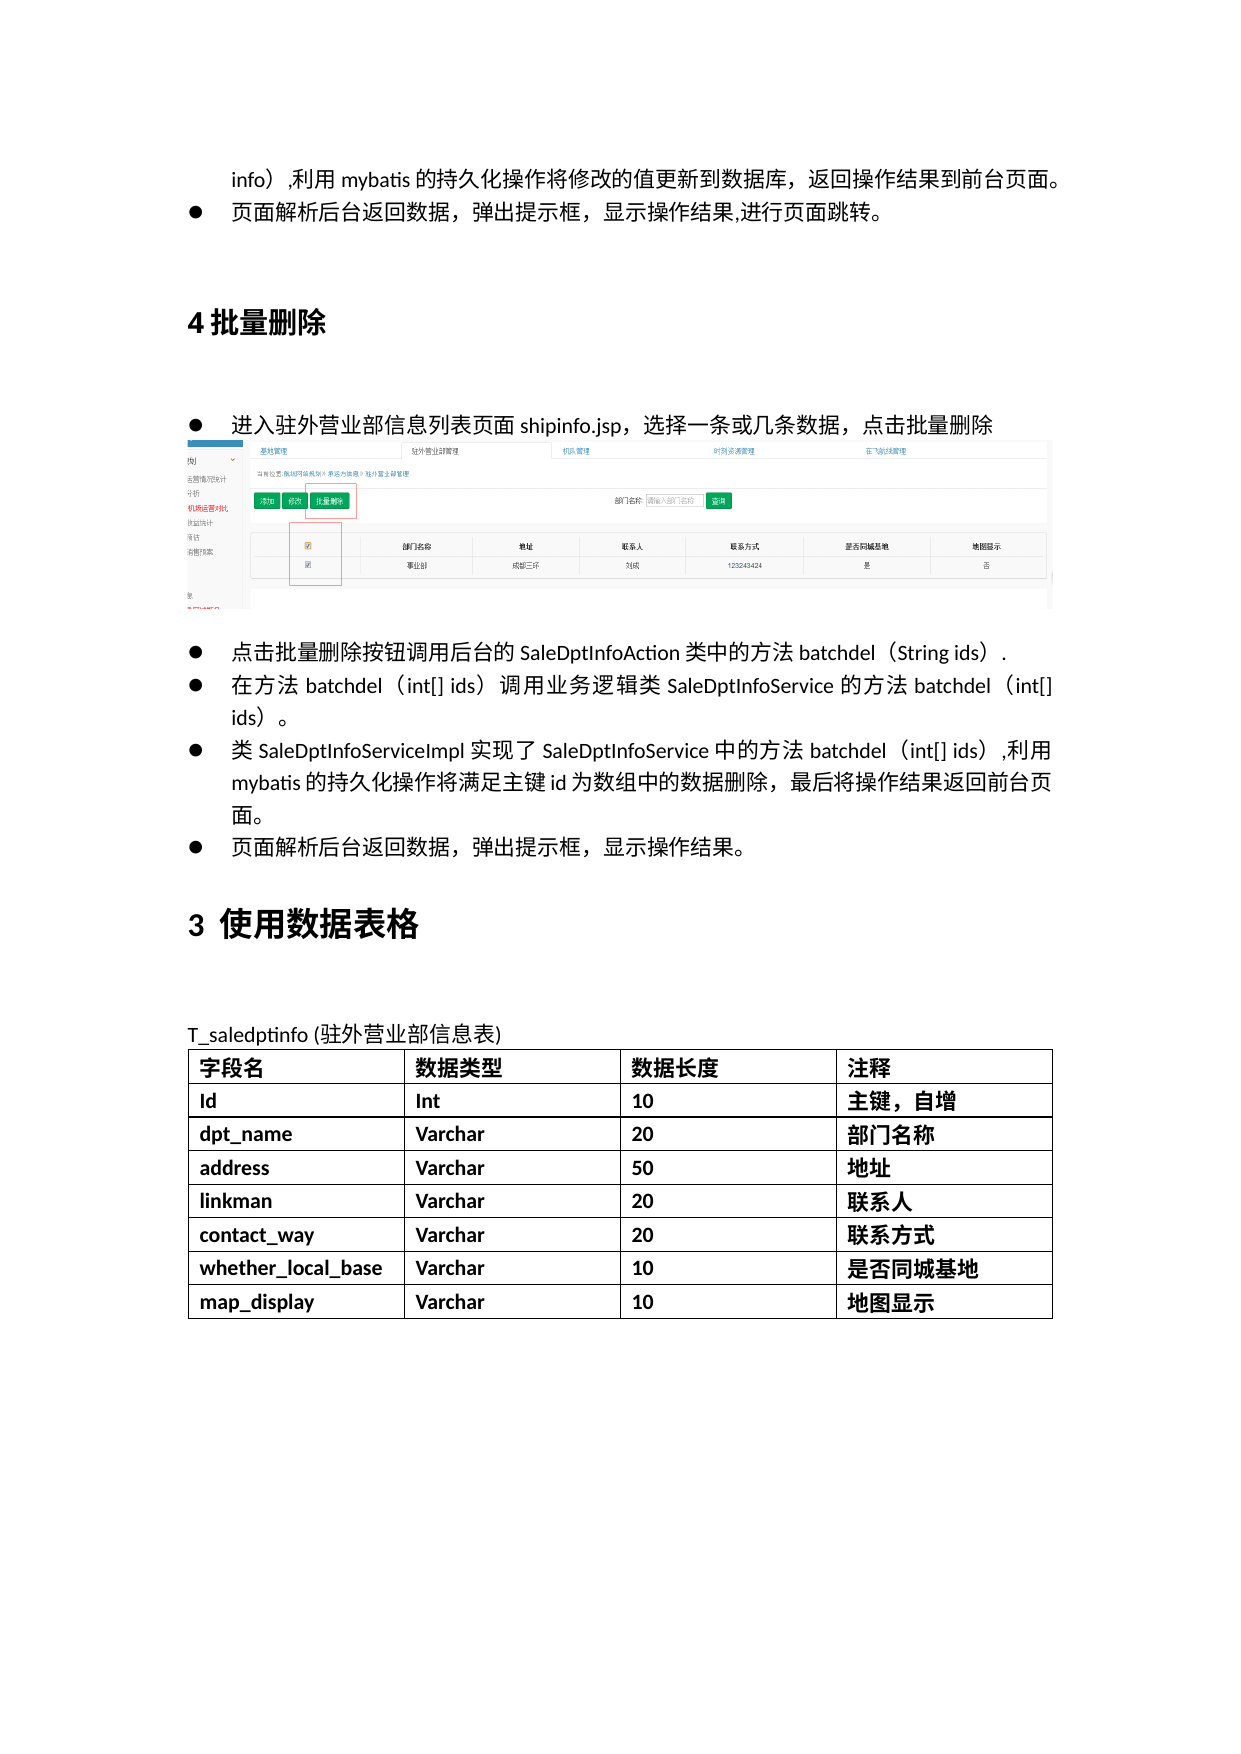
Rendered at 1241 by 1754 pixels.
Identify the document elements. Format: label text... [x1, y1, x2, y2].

subtitle 3 使用数据表格 [187, 889, 1053, 954]
table_cell 主键，自增 [837, 1084, 1052, 1116]
table_cell Varchar [405, 1118, 620, 1150]
table_header 数据长度 [621, 1050, 836, 1083]
table_cell linkman [189, 1185, 404, 1217]
picture [187, 440, 1053, 609]
table_cell 10 [621, 1252, 836, 1284]
table_cell 联系人 [837, 1185, 1052, 1217]
list 页面解析后台返回数据，弹出提示框，显示操作结果。 [187, 830, 1053, 862]
table_cell 10 [621, 1084, 836, 1116]
table_cell 20 [621, 1185, 836, 1217]
table_cell whether_local_base [189, 1252, 404, 1284]
table_cell 50 [621, 1151, 836, 1183]
list 页面解析后台返回数据，弹出提示框，显示操作结果,进行页面跳转。 [187, 194, 1053, 227]
table_cell dpt_name [189, 1118, 404, 1150]
subtitle 4批量删除 [187, 289, 1053, 354]
table_cell map_display [189, 1285, 404, 1318]
table_cell Varchar [405, 1151, 620, 1183]
table_cell Varchar [405, 1185, 620, 1217]
table_cell Id [189, 1084, 404, 1116]
text T_saledptinfo (驻外营业部信息表) [187, 1017, 1053, 1049]
table_cell contact_way [189, 1218, 404, 1251]
table_cell 10 [621, 1285, 836, 1318]
table_cell Int [405, 1084, 620, 1116]
table_header 注释 [837, 1050, 1052, 1083]
list 类SaleDptInfoServiceImpl实现了SaleDptInfoService中的方法batchdel（int[] ids）,利用mybatis的持久化操作将满足主键id为数组中的数据删除，最后将操作结果返回前台页面。 [187, 732, 1053, 830]
list 点击批量删除按钮调用后台的SaleDptInfoAction类中的方法batchdel（String ids）. [187, 635, 1053, 667]
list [187, 162, 1053, 194]
table_cell 是否同城基地 [837, 1252, 1052, 1284]
table_cell 地址 [837, 1151, 1052, 1183]
table_cell Varchar [405, 1252, 620, 1284]
table_cell 地图显示 [837, 1285, 1052, 1318]
list 在方法batchdel（int[] ids）调用业务逻辑类SaleDptInfoService的方法batchdel（int[] ids）。 [187, 667, 1053, 732]
table_cell 联系方式 [837, 1218, 1052, 1251]
table_cell address [189, 1151, 404, 1183]
table_cell Varchar [405, 1218, 620, 1251]
table_header 字段名 [189, 1050, 404, 1083]
table_header 数据类型 [405, 1050, 620, 1083]
list 进入驻外营业部信息列表页面shipinfo.jsp，选择一条或几条数据，点击批量删除 [187, 407, 1053, 440]
table_cell Varchar [405, 1285, 620, 1318]
table_cell 20 [621, 1218, 836, 1251]
table_cell 部门名称 [837, 1118, 1052, 1150]
table_cell 20 [621, 1118, 836, 1150]
